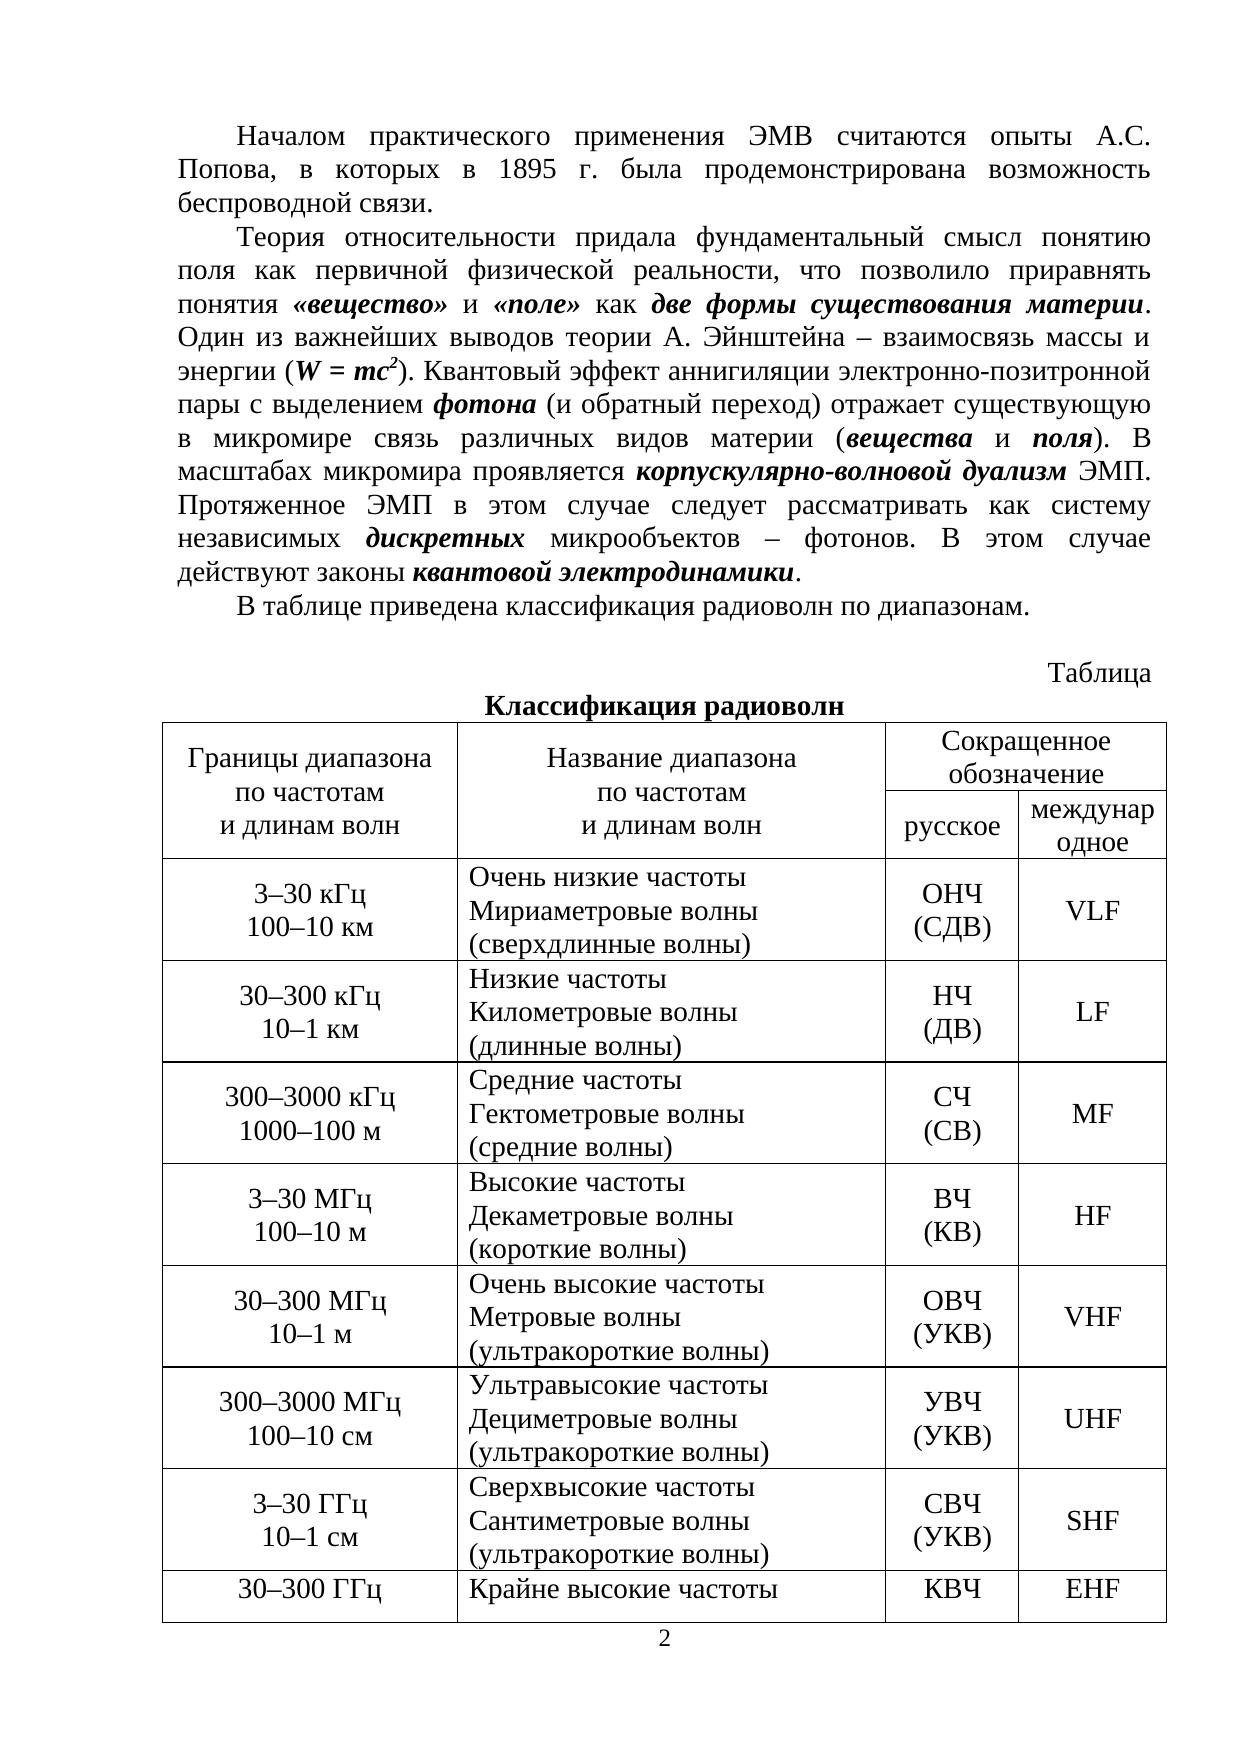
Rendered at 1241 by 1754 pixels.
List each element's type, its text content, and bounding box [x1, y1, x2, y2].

table_cell Низкие частоты Километровые волны (длинные волны) [458, 961, 885, 1061]
table_cell 3–30 кГц 100–10 км [163, 859, 457, 960]
table_cell SHF [1019, 1469, 1166, 1570]
table_cell Ультравысокие частоты Дециметровые волны (ультракороткие волны) [458, 1368, 885, 1468]
table_cell русское [886, 791, 1018, 858]
table_cell 300–3000 кГц 1000–100 м [163, 1063, 457, 1163]
table_header Сокращенное обозначение [886, 723, 1166, 790]
table_cell VLF [1019, 859, 1166, 960]
table_cell 3–30 МГц 100–10 м [163, 1164, 457, 1265]
table_cell Очень низкие частоты Мириаметровые волны (сверхдлинные волны) [458, 859, 885, 960]
table_header Название диапазона по частотам и длинам волн [458, 723, 885, 858]
table_cell ВЧ (КВ) [886, 1164, 1018, 1265]
table_cell 3–30 ГГц 10–1 см [163, 1469, 457, 1570]
table_cell НЧ (ДВ) [886, 961, 1018, 1061]
table_cell Средние частоты Гектометровые волны (средние волны) [458, 1063, 885, 1163]
table_cell UHF [1019, 1368, 1166, 1468]
table_cell LF [1019, 961, 1166, 1061]
table_cell КВЧ [886, 1571, 1018, 1622]
text Началом практического применения ЭМВ считаются опыты А.С. Попова, в которых в 1895 г. была продемонстрирована возможность беспроводной связи. [177, 118, 1152, 219]
table_cell СВЧ (УКВ) [886, 1469, 1018, 1570]
table_cell Высокие частоты Декаметровые волны (короткие волны) [458, 1164, 885, 1265]
table_cell Сверхвысокие частоты Сантиметровые волны (ультракороткие волны) [458, 1469, 885, 1570]
text Классификация радиоволн [177, 688, 1152, 722]
table_cell ОНЧ (СДВ) [886, 859, 1018, 960]
text Таблица [177, 655, 1152, 688]
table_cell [458, 1571, 885, 1622]
table_cell ОВЧ (УКВ) [886, 1266, 1018, 1366]
table_cell HF [1019, 1164, 1166, 1265]
table_cell СЧ (СВ) [886, 1063, 1018, 1163]
table_cell 30–300 ГГц 10–1 мм [163, 1571, 457, 1622]
table_cell MF [1019, 1063, 1166, 1163]
table_cell EHF [1019, 1571, 1166, 1622]
table_header Границы диапазона по частотам и длинам волн [163, 723, 457, 858]
table_cell 30–300 МГц 10–1 м [163, 1266, 457, 1366]
table_cell VHF [1019, 1266, 1166, 1366]
text Теория относительности придала фундаментальный смысл понятию поля как первичной физической реальности, что позволило приравнять понятия «вещество» и «поле» как две формы существования материи. Один из важнейших выводов теории А. Эйнштейна – взаимосвязь массы и энергии (W = mc2). Квантовый эффект аннигиляции электронно-позитронной пары с выделением фотона (и обратный переход) отражает существующую в микромире связь различных видов материи (вещества и поля). В масштабах микромира проявляется корпускулярно-волновой дуализм ЭМП. Протяженное ЭМП в этом случае следует рассматривать как систему независимых дискретных микрообъектов – фотонов. В этом случае действуют законы квантовой электродинамики. [177, 219, 1152, 588]
table_cell 300–3000 МГц 100–10 см [163, 1368, 457, 1468]
table_cell международное [1019, 791, 1166, 858]
table_cell УВЧ (УКВ) [886, 1368, 1018, 1468]
table_cell Очень высокие частоты Метровые волны (ультракороткие волны) [458, 1266, 885, 1366]
text В таблице приведена классификация радиоволн по диапазонам. [177, 588, 1152, 621]
table_cell 30–300 кГц 10–1 км [163, 961, 457, 1061]
